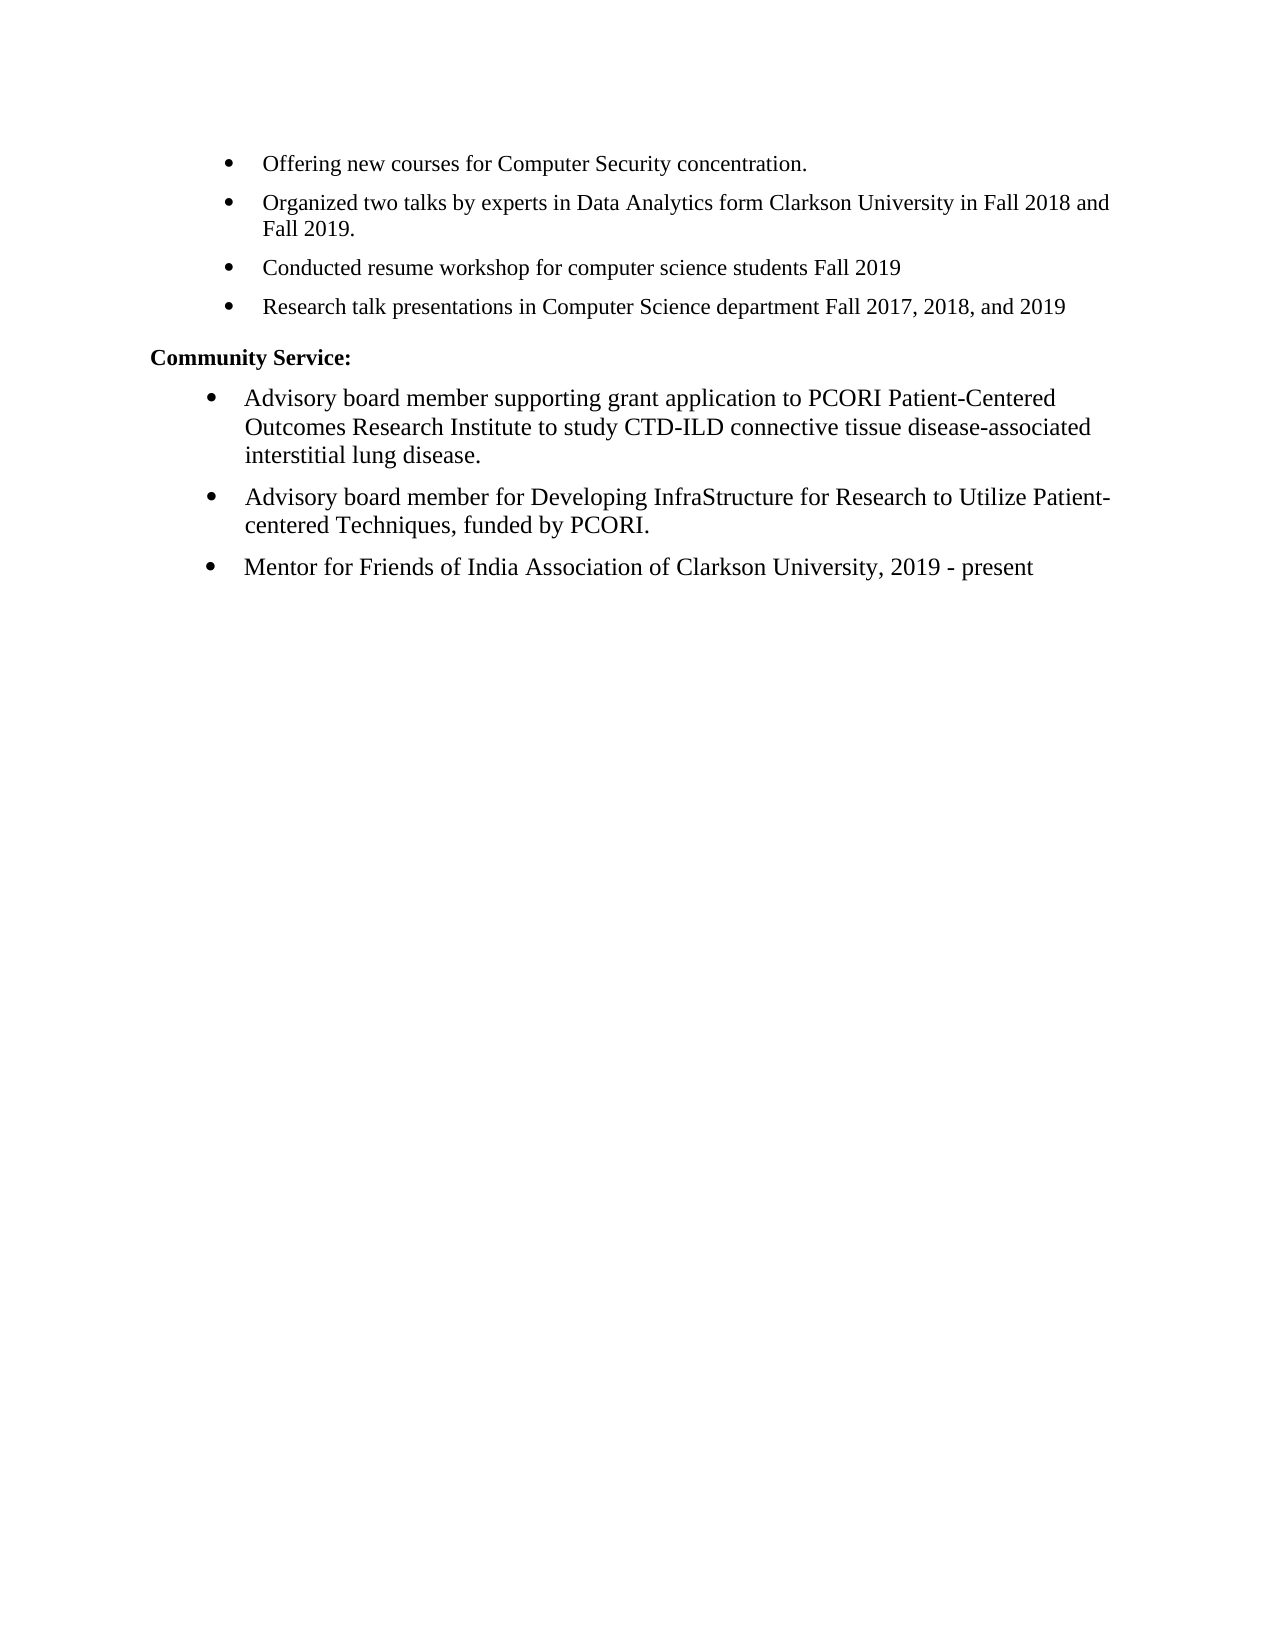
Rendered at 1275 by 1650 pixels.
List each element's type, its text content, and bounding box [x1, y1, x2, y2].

subtitle Conducted resume workshop for computer science students Fall 2019 [225, 254, 1125, 280]
subtitle Offering new courses for Computer Security concentration. [225, 150, 1125, 176]
subtitle Research talk presentations in Computer Science department Fall 2017, 2018, and 2019 [225, 293, 1125, 319]
list Advisory board member for Developing InfraStructure for Research to Utilize Patient-centered Techniques, funded by PCORI. [207, 482, 1125, 539]
list Advisory board member supporting grant application to PCORI Patient-Centered Outcomes Research Institute to study CTD-ILD connective tissue disease-associated interstitial lung disease. [207, 383, 1125, 469]
subtitle Community Service: [150, 344, 1125, 371]
list Mentor for Friends of India Association of Clarkson University, 2019 - present [206, 552, 1125, 581]
subtitle Organized two talks by experts in Data Analytics form Clarkson University in Fall 2018 and Fall 2019. [225, 189, 1125, 242]
